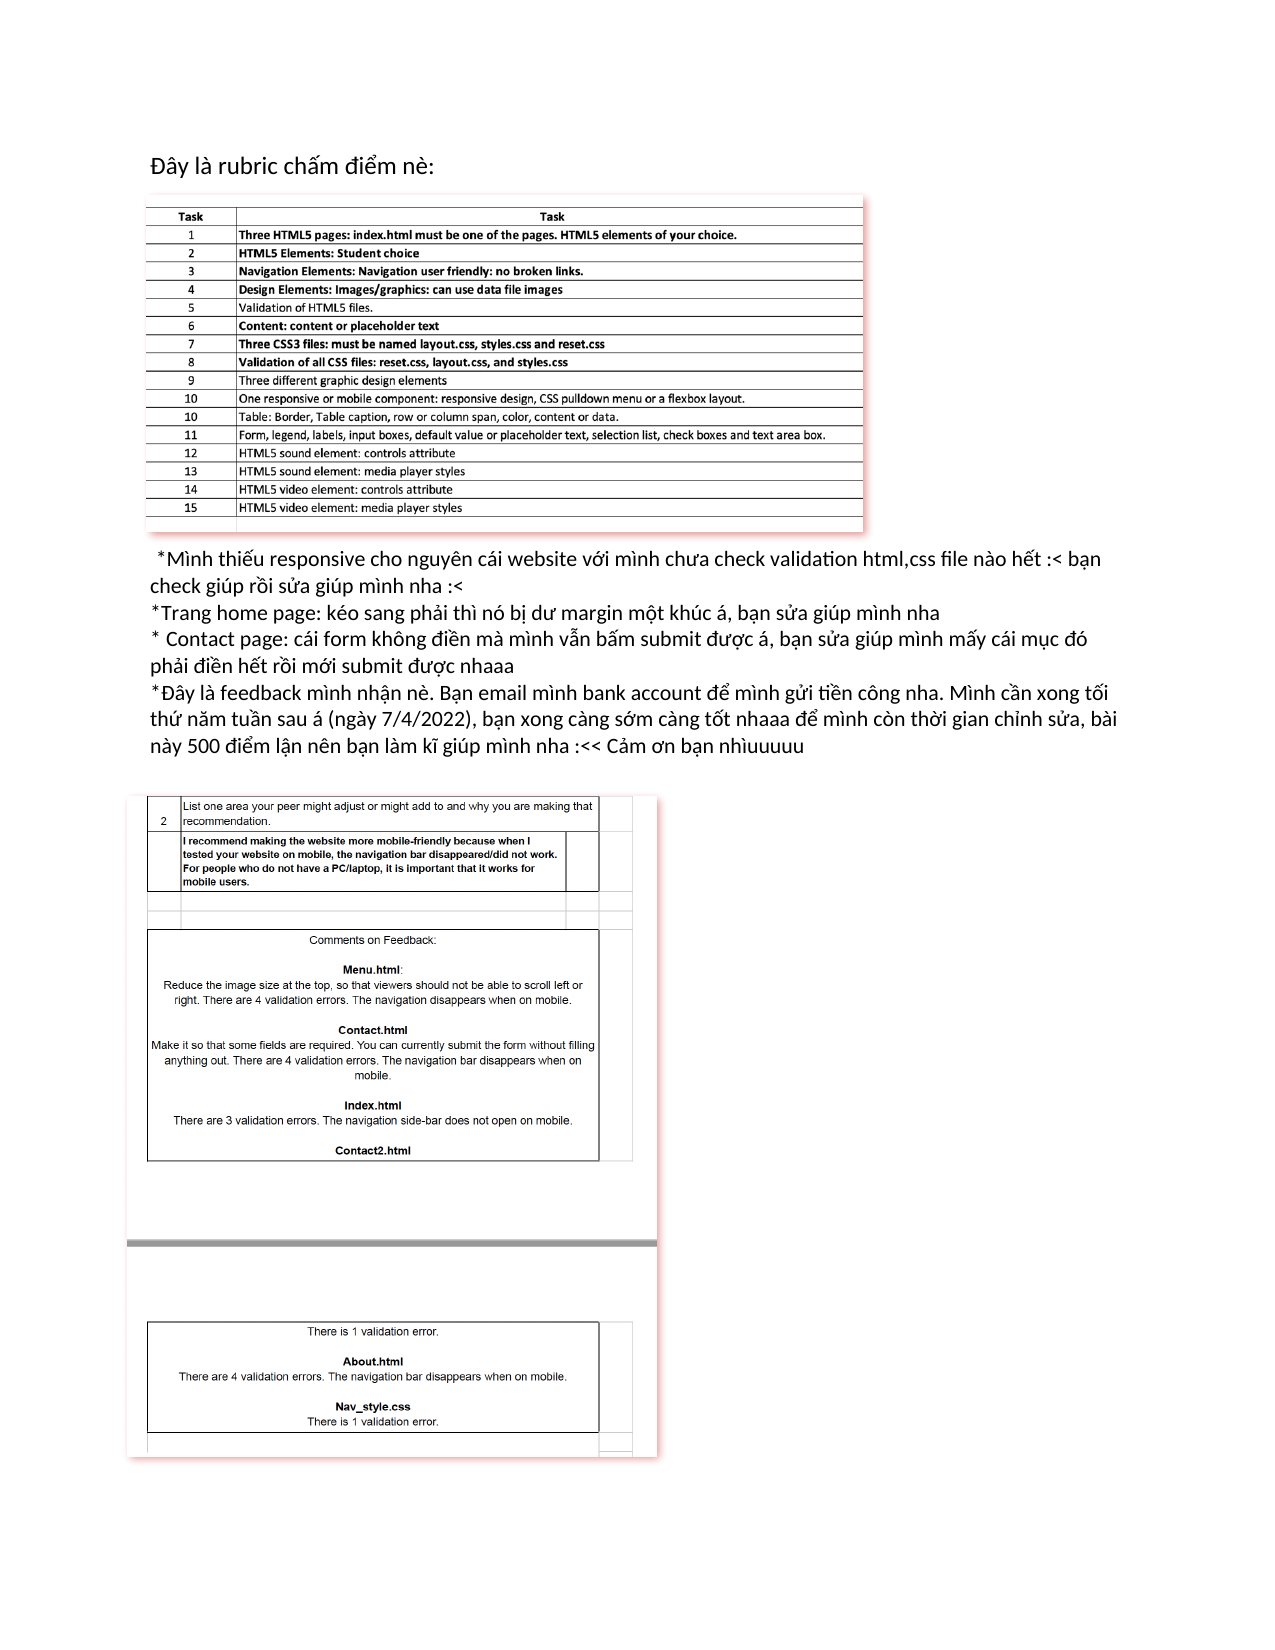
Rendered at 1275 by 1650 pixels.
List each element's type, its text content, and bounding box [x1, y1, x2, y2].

text *Trang home page: kéo sang phải thì nó bị dư margin một khúc á, bạn sửa giúp mình nha [150, 599, 1125, 625]
text Đây là rubric chấm điểm nè: [150, 150, 1125, 181]
text *Đây là feedback mình nhận nè. Bạn email mình bank account để mình gửi tiền công nha. Mình cần xong tối thứ năm tuần sau á (ngày 7/4/2022), bạn xong càng sớm càng tốt nhaaa để mình còn thời gian chỉnh sửa, bài này 500 điểm lận nên bạn làm kĩ giúp mình nha :<< Cảm ơn bạn nhìuuuuu [150, 679, 1125, 759]
text * Contact page: cái form không điền mà mình vẫn bấm submit được á, bạn sửa giúp mình mấy cái mục đó phải điền hết rồi mới submit được nhaaa [150, 625, 1125, 679]
picture [127, 796, 657, 1457]
picture [146, 195, 863, 532]
